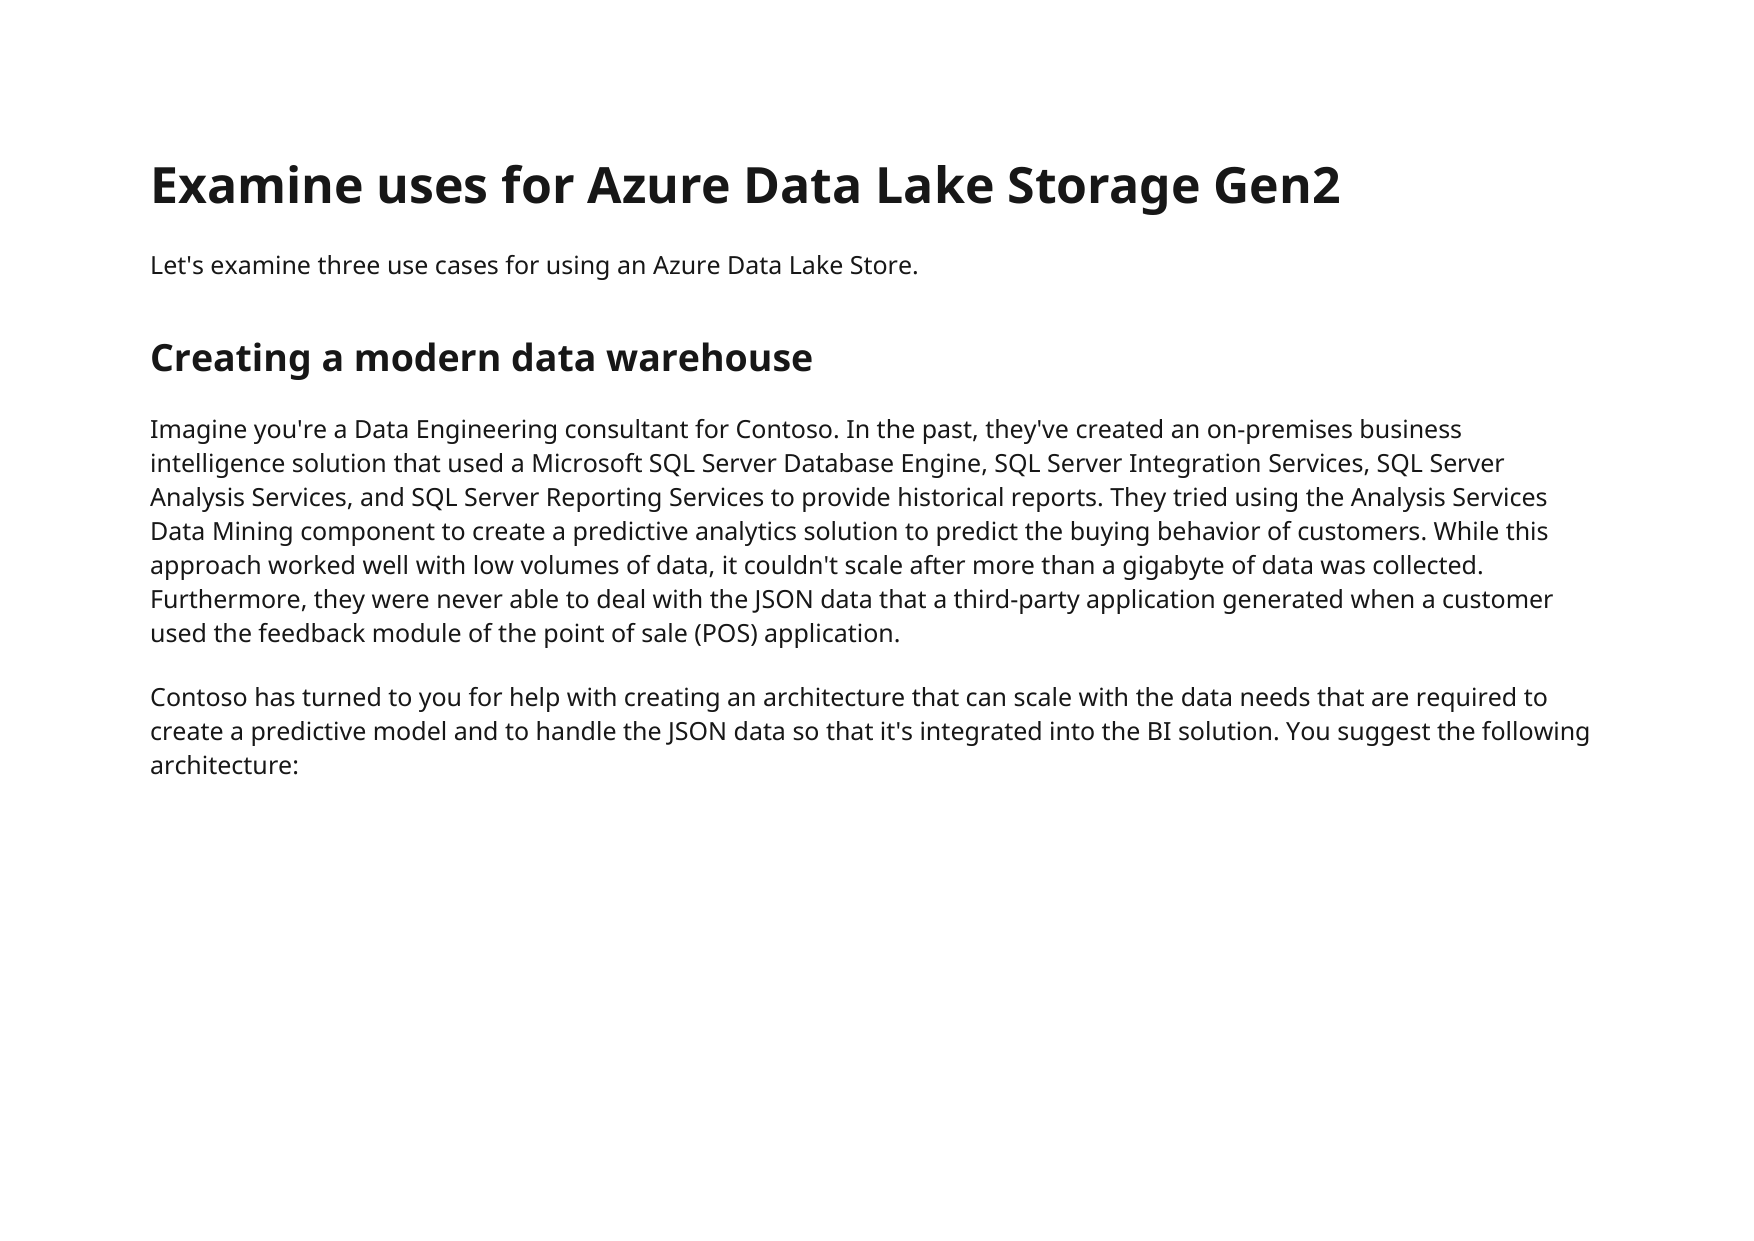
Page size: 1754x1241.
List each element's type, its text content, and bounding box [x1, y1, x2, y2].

text Creating a modern data warehouse [150, 331, 1604, 382]
text Contoso has turned to you for help with creating an architecture that can scale with the data needs that are required to create a predictive model and to handle the JSON data so that it's integrated into the BI solution. You suggest the following architecture: [150, 679, 1604, 781]
text Imagine you're a Data Engineering consultant for Contoso. In the past, they've created an on-premises business intelligence solution that used a Microsoft SQL Server Database Engine, SQL Server Integration Services, SQL Server Analysis Services, and SQL Server Reporting Services to provide historical reports. They tried using the Analysis Services Data Mining component to create a predictive analytics solution to predict the buying behavior of customers. While this approach worked well with low volumes of data, it couldn't scale after more than a gigabyte of data was collected. Furthermore, they were never able to deal with the JSON data that a third-party application generated when a customer used the feedback module of the point of sale (POS) application. [150, 412, 1604, 650]
text Let's examine three use cases for using an Azure Data Lake Store. [150, 247, 1604, 281]
text Examine uses for Azure Data Lake Storage Gen2 [150, 150, 1604, 218]
